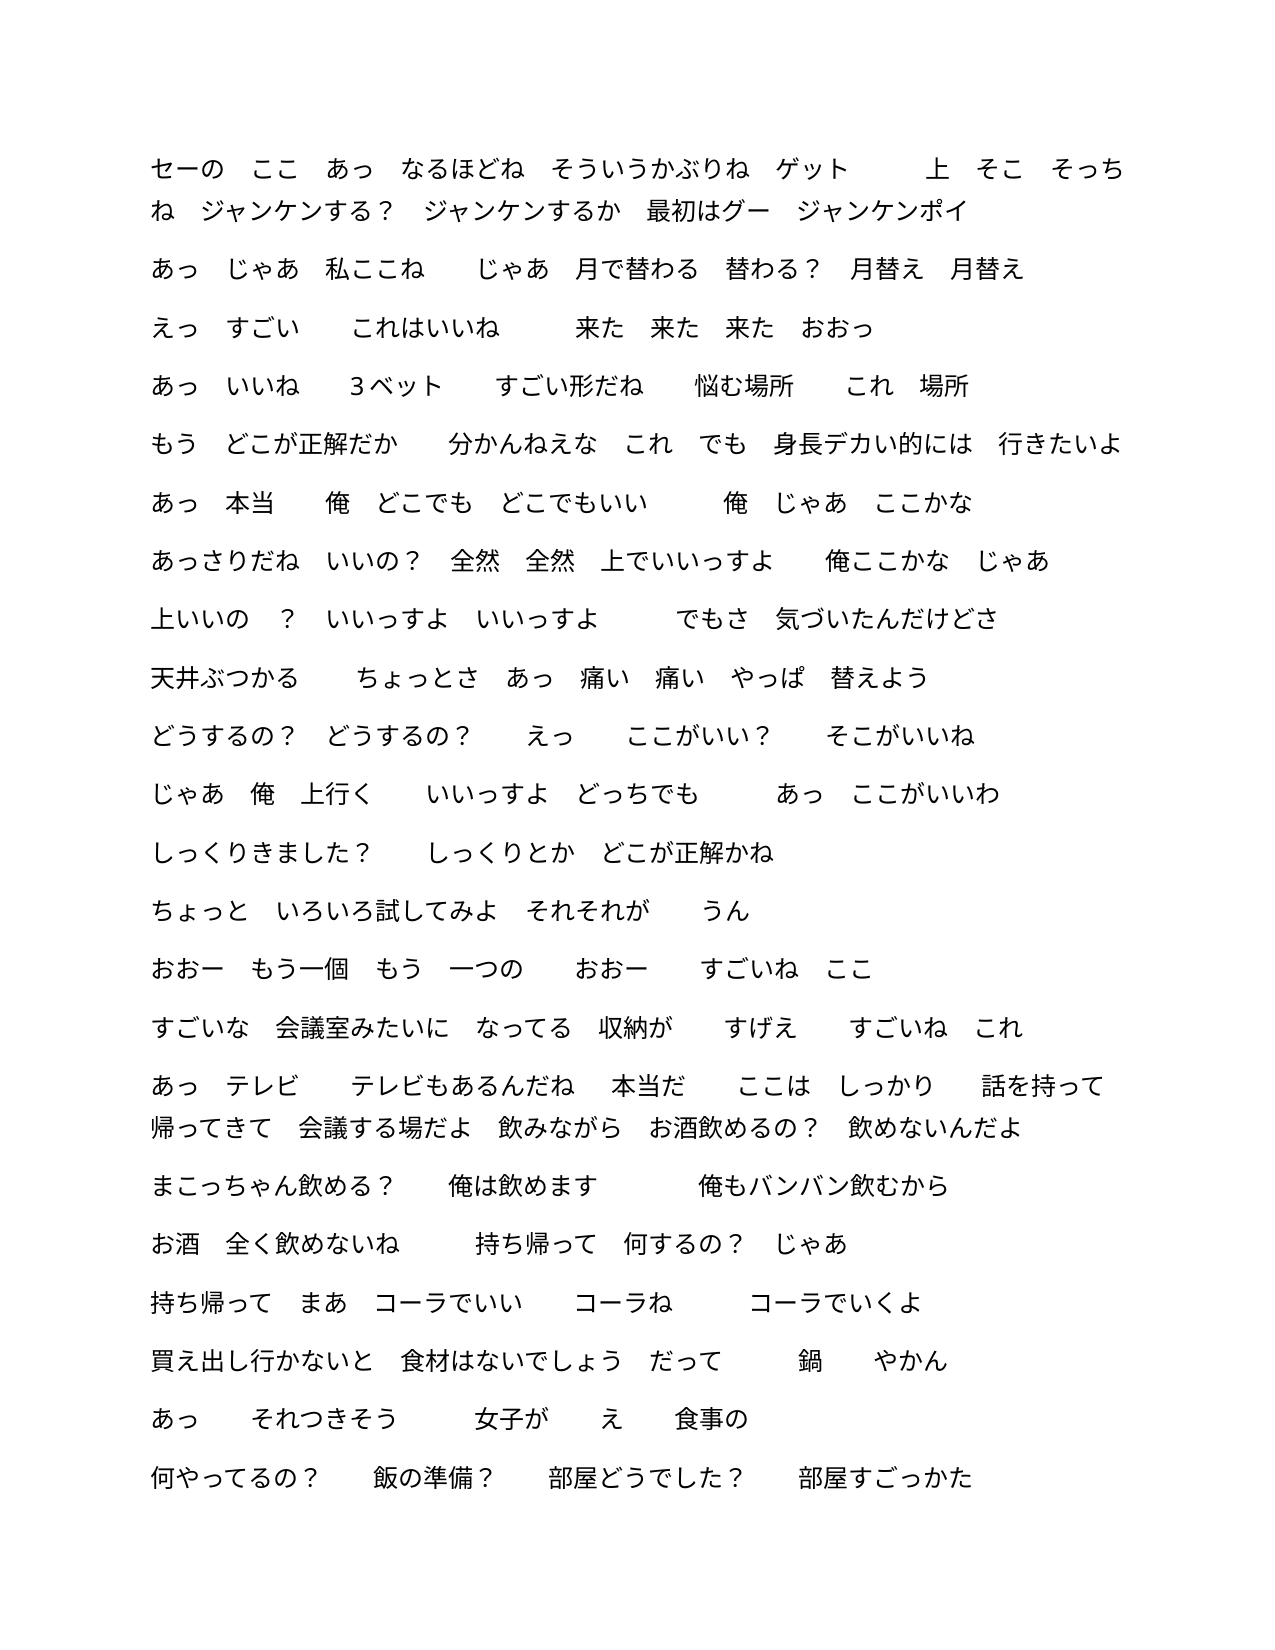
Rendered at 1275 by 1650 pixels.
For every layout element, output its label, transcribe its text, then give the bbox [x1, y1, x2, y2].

text あっ じゃあ 私ここね じゃあ 月で替わる 替わる？ 月替え 月替え [150, 250, 1125, 286]
text 何やってるの？ 飯の準備？ 部屋どうでした？ 部屋すごっかた [150, 1458, 1125, 1494]
text 持ち帰って まあ コーラでいい コーラね コーラでいくよ [150, 1283, 1125, 1319]
text じゃあ 俺 上行く いいっすよ どっちでも あっ ここがいいわ [150, 775, 1125, 811]
text しっくりきました？ しっくりとか どこが正解かね [150, 833, 1125, 869]
text 上いいの ？ いいっすよ いいっすよ でもさ 気づいたんだけどさ [150, 600, 1125, 636]
text おおー もう一個 もう 一つの おおー すごいね ここ [150, 950, 1125, 986]
text ちょっと いろいろ試してみよ それそれが うん [150, 892, 1125, 928]
text まこっちゃん飲める？ 俺は飲めます 俺もバンバン飲むから [150, 1167, 1125, 1203]
text あっ テレビ テレビもあるんだね 本当だ ここは しっかり 話を持って帰ってきて 会議する場だよ 飲みながら お酒飲めるの？ 飲めないんだよ [150, 1067, 1125, 1144]
text どうするの？ どうするの？ えっ ここがいい？ そこがいいね [150, 717, 1125, 753]
text もう どこが正解だか 分かんねえな これ でも 身長デカい的には 行きたいよ [150, 425, 1125, 461]
text セーの ここ あっ なるほどね そういうかぶりね ゲット 上 そこ そっちね ジャンケンする？ ジャンケンするか 最初はグー ジャンケンポイ [150, 150, 1125, 228]
text 買え出し行かないと 食材はないでしょう だって 鍋 やかん [150, 1342, 1125, 1378]
text すごいな 会議室みたいに なってる 収納が すげえ すごいね これ [150, 1008, 1125, 1044]
text あっ それつきそう 女子が え 食事の [150, 1400, 1125, 1436]
text あっ いいね 3ベット すごい形だね 悩む場所 これ 場所 [150, 367, 1125, 403]
text お酒 全く飲めないね 持ち帰って 何するの？ じゃあ [150, 1225, 1125, 1261]
text 天井ぶつかる ちょっとさ あっ 痛い 痛い やっぱ 替えよう [150, 658, 1125, 694]
text えっ すごい これはいいね 来た 来た 来た おおっ [150, 308, 1125, 344]
text あっ 本当 俺 どこでも どこでもいい 俺 じゃあ ここかな [150, 483, 1125, 519]
text あっさりだね いいの？ 全然 全然 上でいいっすよ 俺ここかな じゃあ [150, 542, 1125, 578]
